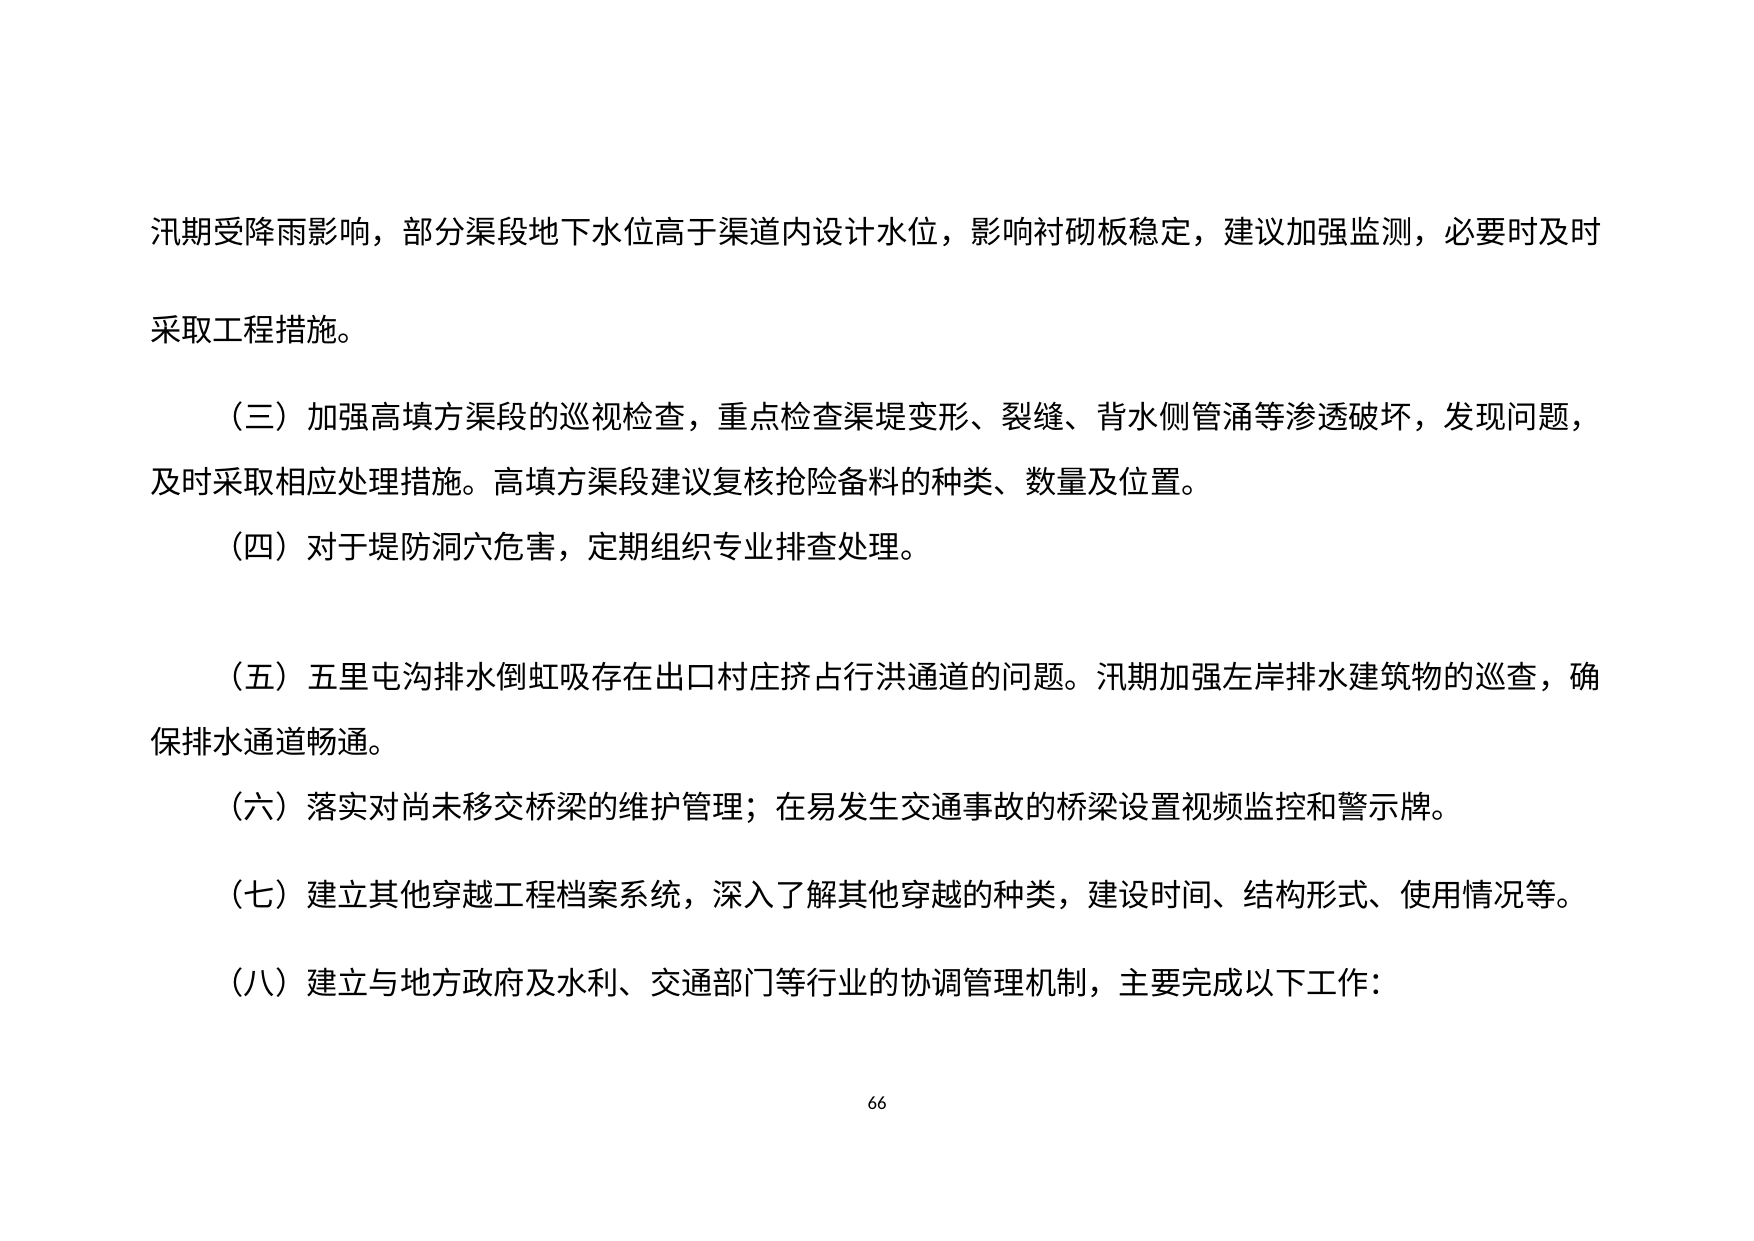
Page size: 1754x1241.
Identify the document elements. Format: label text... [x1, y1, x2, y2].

text （三）加强高填方渠段的巡视检查，重点检查渠堤变形、裂缝、背水侧管涌等渗透破坏，发现问题，及时采取相应处理措施。高填方渠段建议复核抢险备料的种类、数量及位置。 [150, 383, 1604, 513]
text （四）对于堤防洞穴危害，定期组织专业排查处理。 [150, 513, 1604, 578]
text （八）建立与地方政府及水利、交通部门等行业的协调管理机制，主要完成以下工作： [150, 948, 1604, 1013]
text （六）落实对尚未移交桥梁的维护管理；在易发生交通事故的桥梁设置视频监控和警示牌。 [150, 773, 1604, 838]
text （七）建立其他穿越工程档案系统，深入了解其他穿越的种类，建设时间、结构形式、使用情况等。 [150, 860, 1604, 925]
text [150, 198, 1604, 360]
text （五）五里屯沟排水倒虹吸存在出口村庄挤占行洪通道的问题。汛期加强左岸排水建筑物的巡查，确保排水通道畅通。 [150, 643, 1604, 773]
